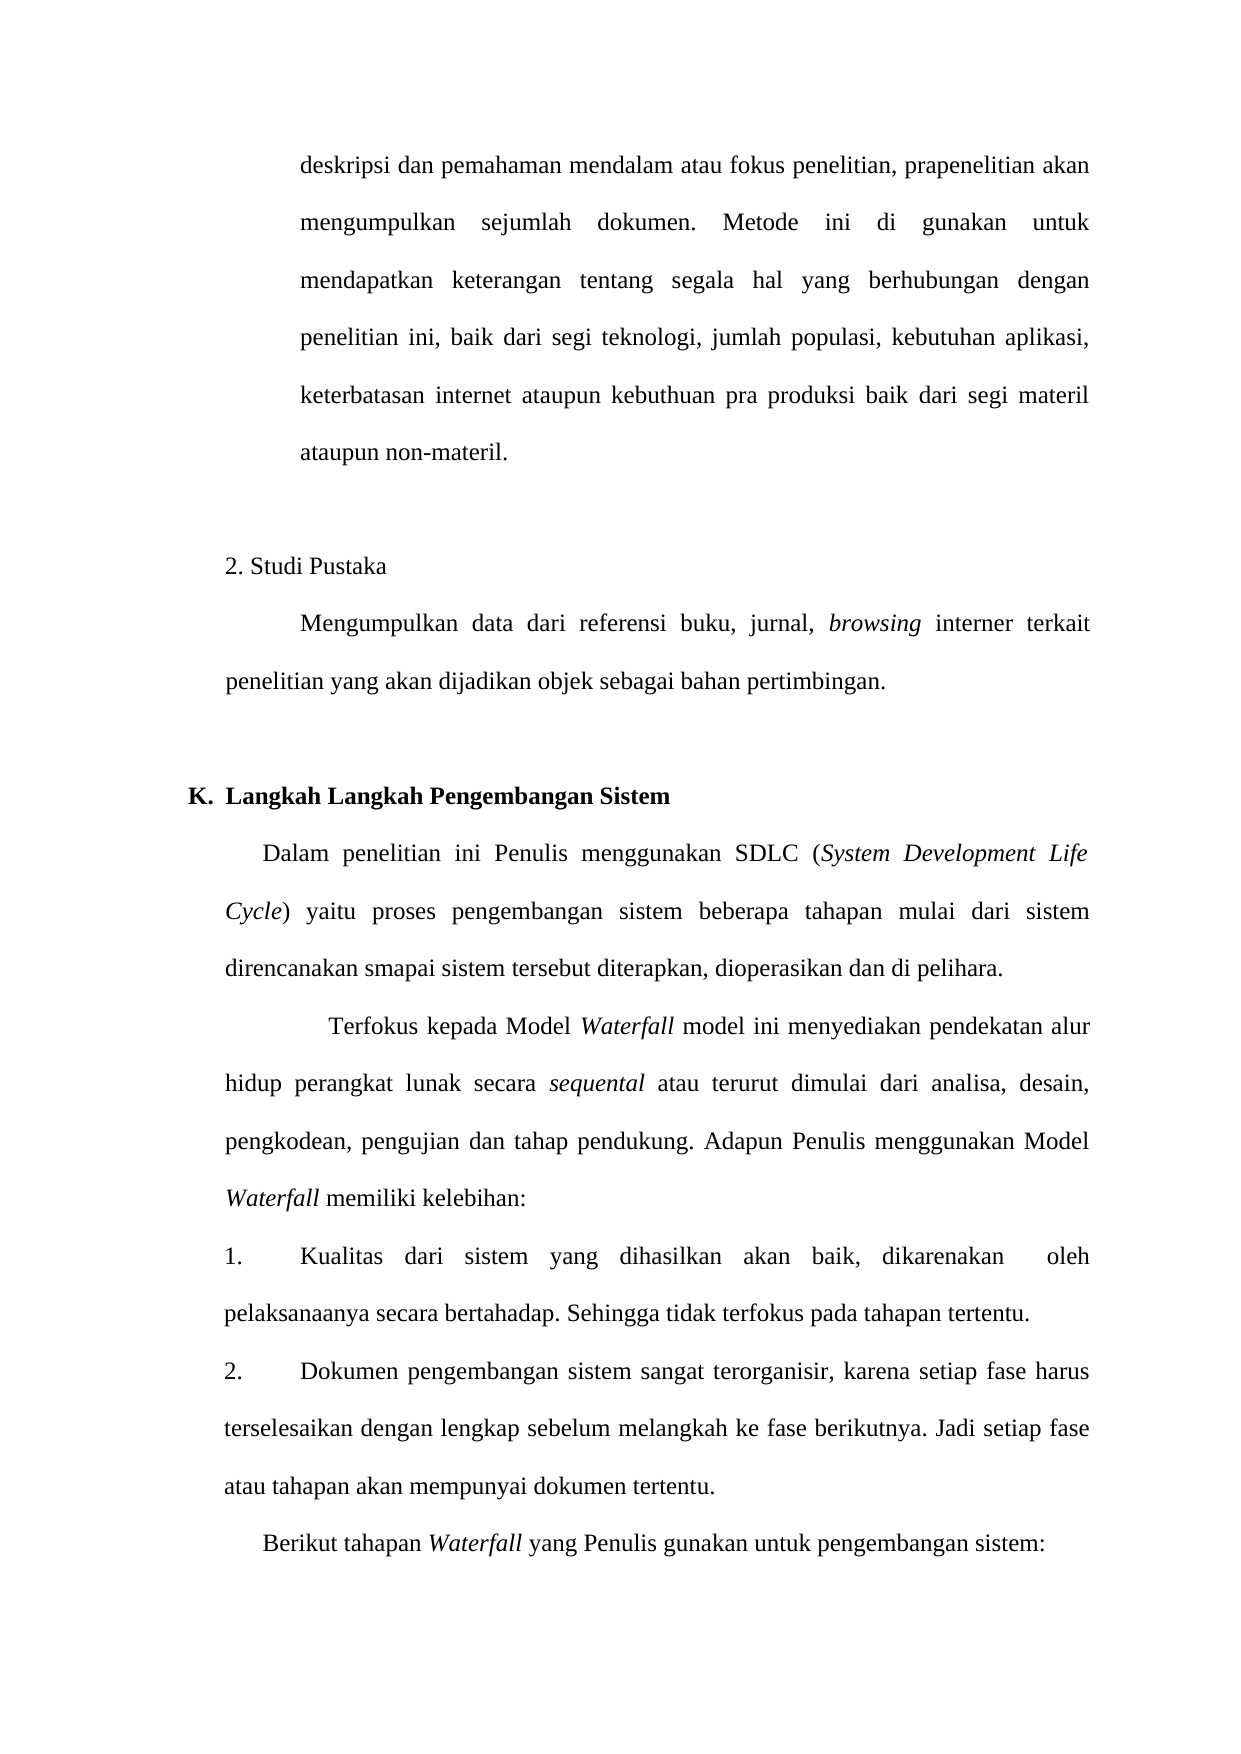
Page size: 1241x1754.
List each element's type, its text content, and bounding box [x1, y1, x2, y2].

list Kualitas dari sistem yang dihasilkan akan baik, dikarenakan oleh pelaksanaanya secara bertahadap. Sehingga tidak terfokus pada tahapan tertentu. [224, 1241, 1090, 1327]
text Berikut tahapan Waterfall yang Penulis gunakan untuk pengembangan sistem: [225, 1528, 1090, 1557]
text Dalam penelitian ini Penulis menggunakan SDLC (System Development Life Cycle) yaitu proses pengembangan sistem beberapa tahapan mulai dari sistem direncanakan smapai sistem tersebut diterapkan, dioperasikan dan di pelihara. [225, 838, 1090, 982]
text Mengumpulkan data dari referensi buku, jurnal, browsing interner terkait penelitian yang akan dijadikan objek sebagai bahan pertimbingan. [225, 608, 1090, 695]
text Terfokus kepada Model Waterfall model ini menyediakan pendekatan alur hidup perangkat lunak secara sequental atau terurut dimulai dari analisa, desain, pengkodean, pengujian dan tahap pendukung. Adapun Penulis menggunakan Model Waterfall memiliki kelebihan: [225, 1011, 1090, 1212]
text 2. Studi Pustaka [225, 551, 1090, 580]
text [300, 150, 1090, 466]
list Dokumen pengembangan sistem sangat terorganisir, karena setiap fase harus terselesaikan dengan lengkap sebelum melangkah ke fase berikutnya. Jadi setiap fase atau tahapan akan mempunyai dokumen tertentu. [224, 1356, 1090, 1500]
list Langkah Langkah Pengembangan Sistem [188, 781, 1090, 810]
